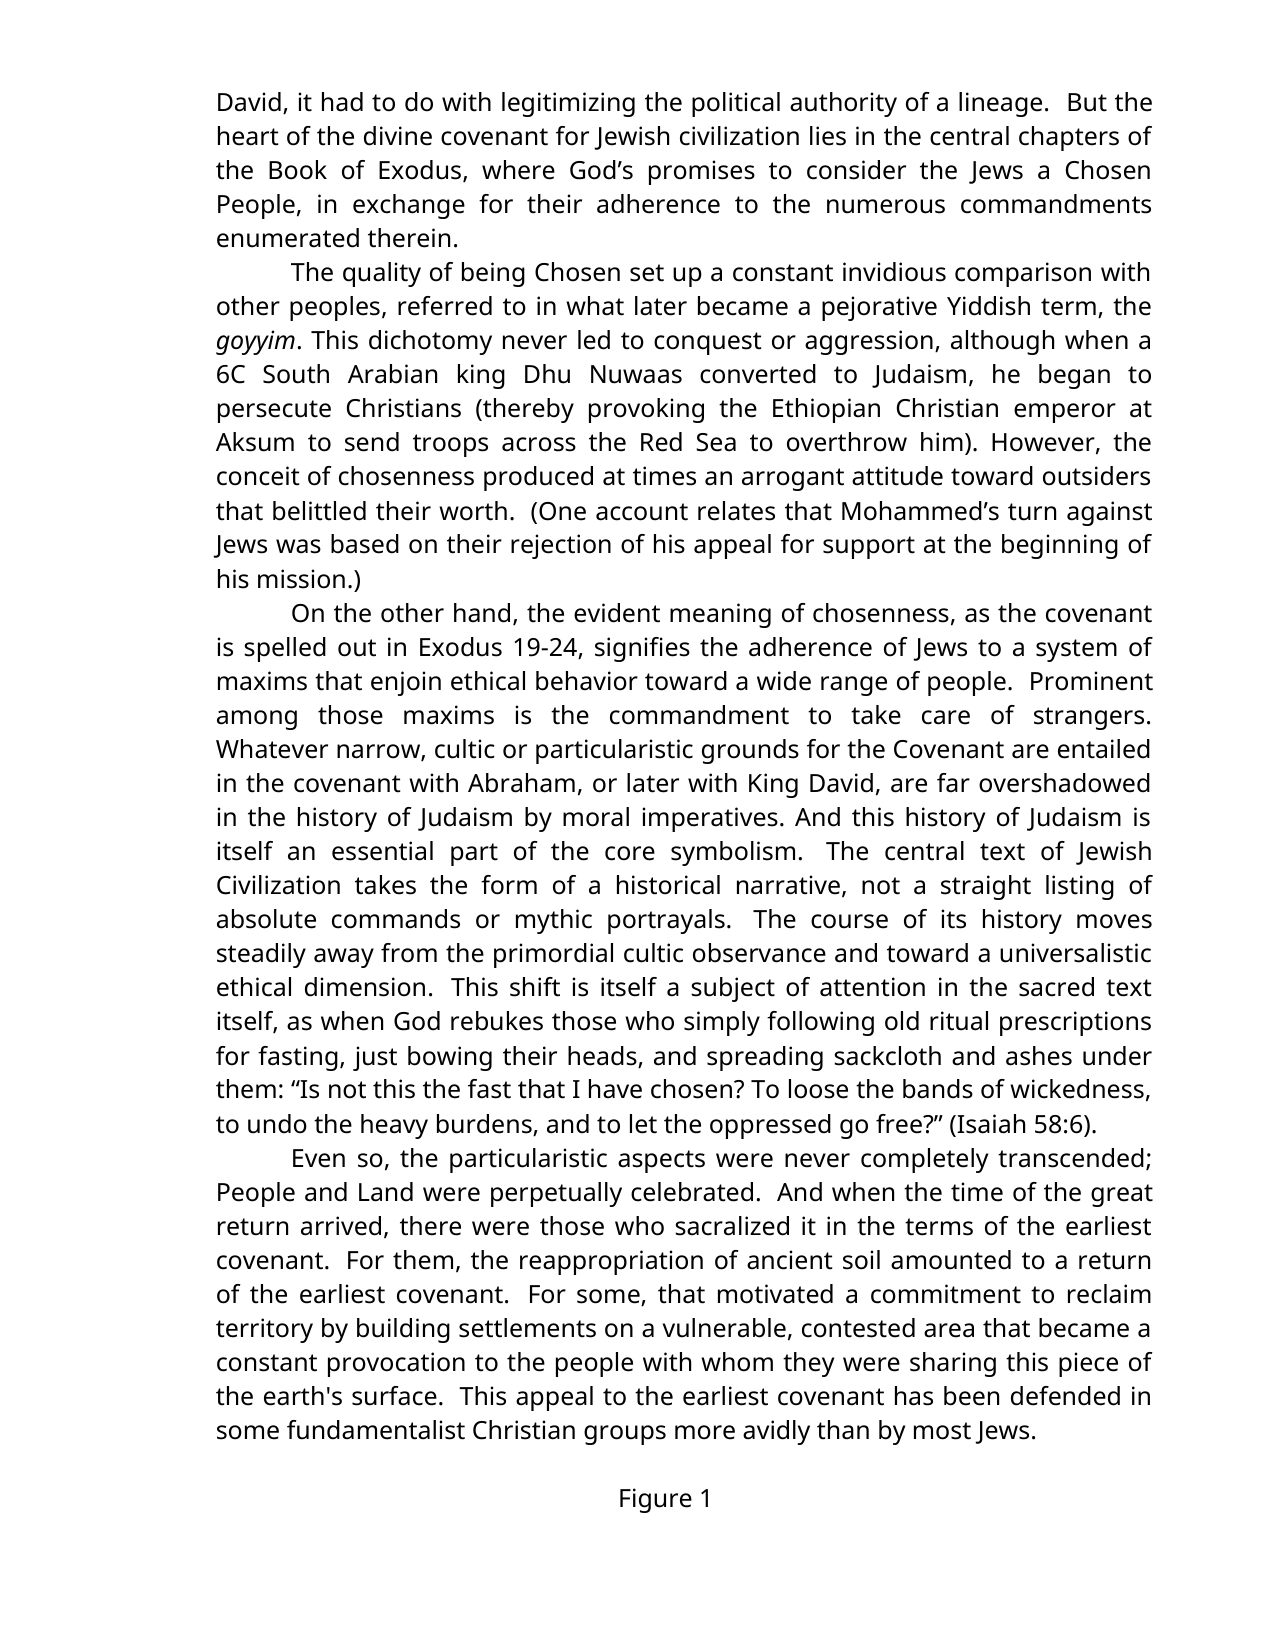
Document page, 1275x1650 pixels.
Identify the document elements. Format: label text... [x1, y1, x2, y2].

text Even so, the particularistic aspects were never completely transcended; People and Land were perpetually celebrated. And when the time of the great return arrived, there were those who sacralized it in the terms of the earliest covenant. For them, the reappropriation of ancient soil amounted to a return of the earliest covenant. For some, that motivated a commitment to reclaim territory by building settlements on a vulnerable, contested area that became a constant provocation to the people with whom they were sharing this piece of the earth's surface. This appeal to the earliest covenant has been defended in some fundamentalist Christian groups more avidly than by most Jews. [216, 1140, 1153, 1447]
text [216, 84, 1153, 255]
text Figure 1 [178, 1481, 1153, 1515]
text The quality of being Chosen set up a constant invidious comparison with other peoples, referred to in what later became a pejorative Yiddish term, the goyyim. This dichotomy never led to conquest or aggression, although when a 6C South Arabian king Dhu Nuwaas converted to Judaism, he began to persecute Christians (thereby provoking the Ethiopian Christian emperor at Aksum to send troops across the Red Sea to overthrow him). However, the conceit of chosenness produced at times an arrogant attitude toward outsiders that belittled their worth. (One account relates that Mohammed’s turn against Jews was based on their rejection of his appeal for support at the beginning of his mission.) [216, 255, 1153, 595]
text On the other hand, the evident meaning of chosenness, as the covenant is spelled out in Exodus 19-24, signifies the adherence of Jews to a system of maxims that enjoin ethical behavior toward a wide range of people. Prominent among those maxims is the commandment to take care of strangers. Whatever narrow, cultic or particularistic grounds for the Covenant are entailed in the covenant with Abraham, or later with King David, are far overshadowed in the history of Judaism by moral imperatives. And this history of Judaism is itself an essential part of the core symbolism. The central text of Jewish Civilization takes the form of a historical narrative, not a straight listing of absolute commands or mythic portrayals. The course of its history moves steadily away from the primordial cultic observance and toward a universalistic ethical dimension. This shift is itself a subject of attention in the sacred text itself, as when God rebukes those who simply following old ritual prescriptions for fasting, just bowing their heads, and spreading sackcloth and ashes under them: “Is not this the fast that I have chosen? To loose the bands of wickedness, to undo the heavy burdens, and to let the oppressed go free?” (Isaiah 58:6). [216, 595, 1153, 1140]
